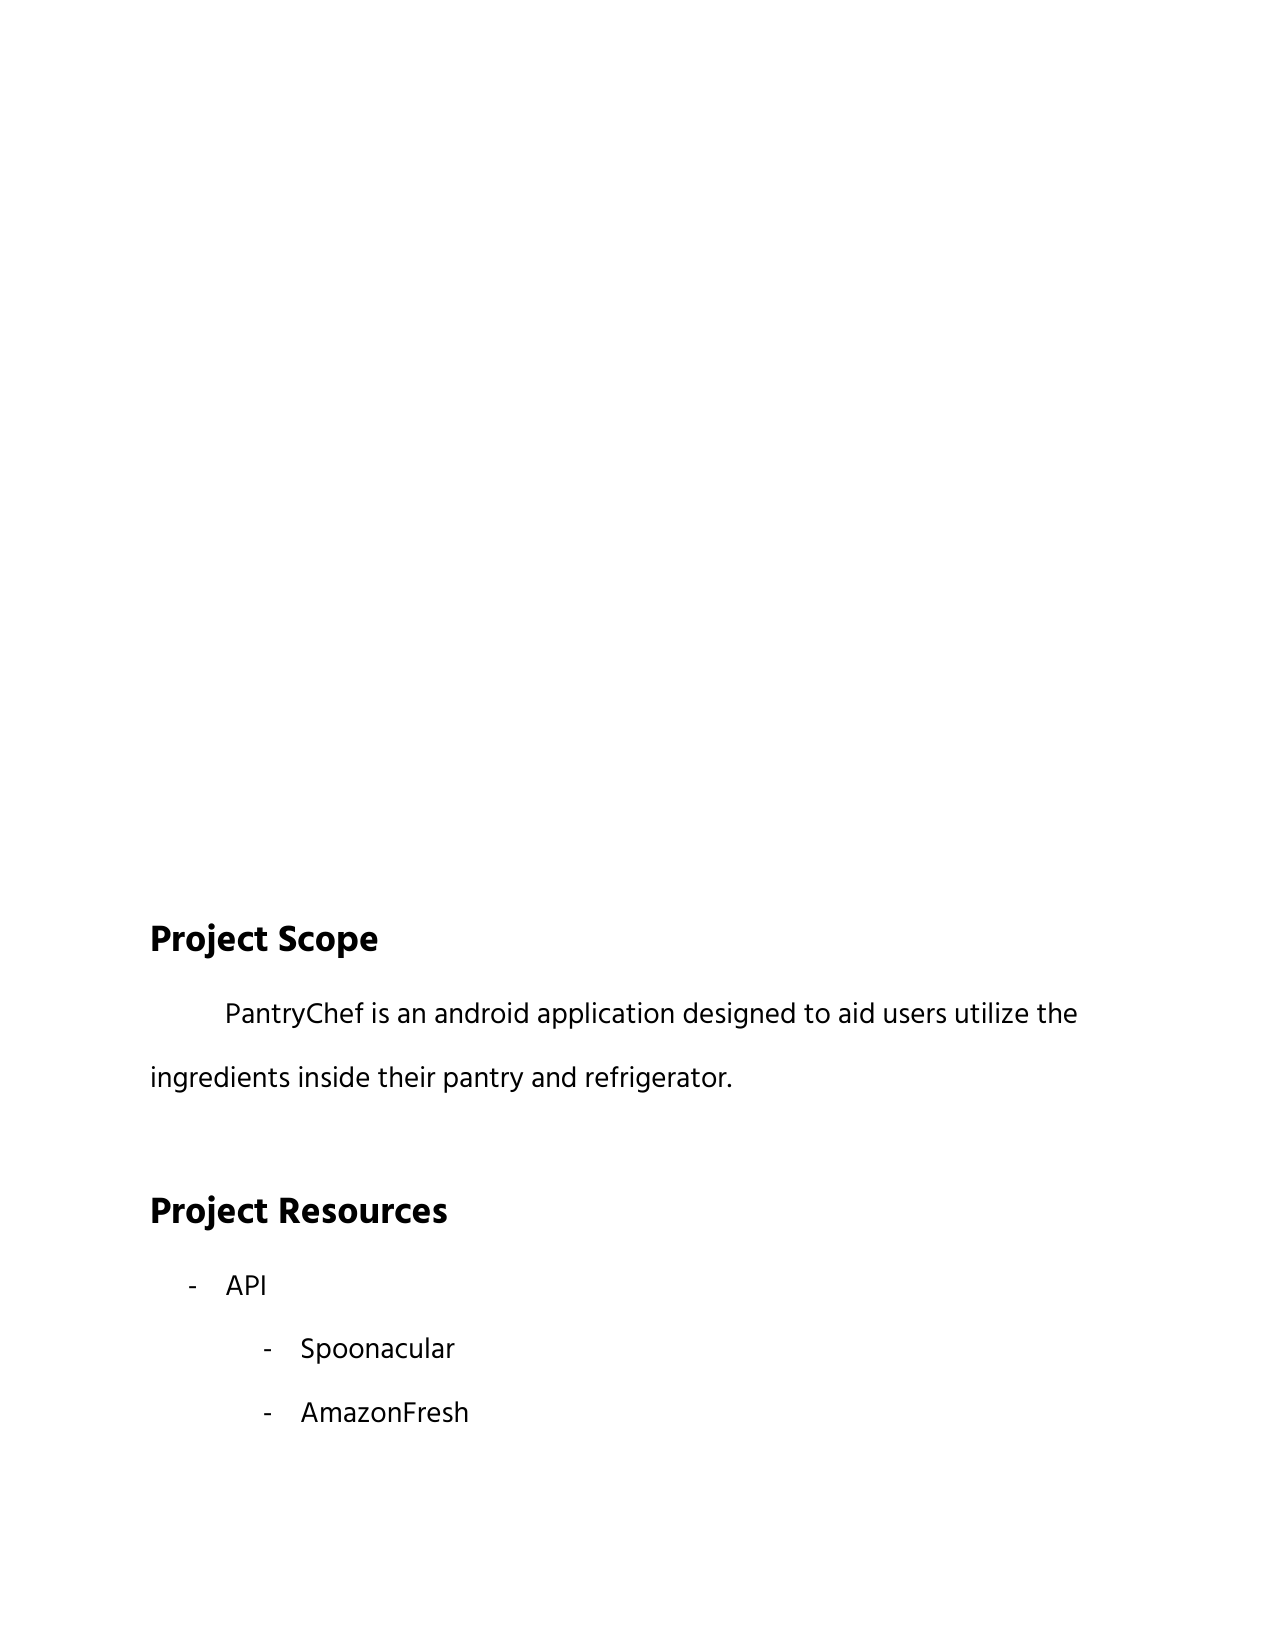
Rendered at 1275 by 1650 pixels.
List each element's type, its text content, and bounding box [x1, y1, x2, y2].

list Spoonacular [262, 1326, 1125, 1381]
list AmazonFresh [262, 1389, 1125, 1445]
text PantryChef is an android application designed to aid users utilize the ingredients inside their pantry and refrigerator. [150, 991, 1125, 1110]
text Project Scope [150, 910, 1125, 981]
text Project Resources [150, 1181, 1125, 1252]
list API [187, 1263, 1125, 1318]
